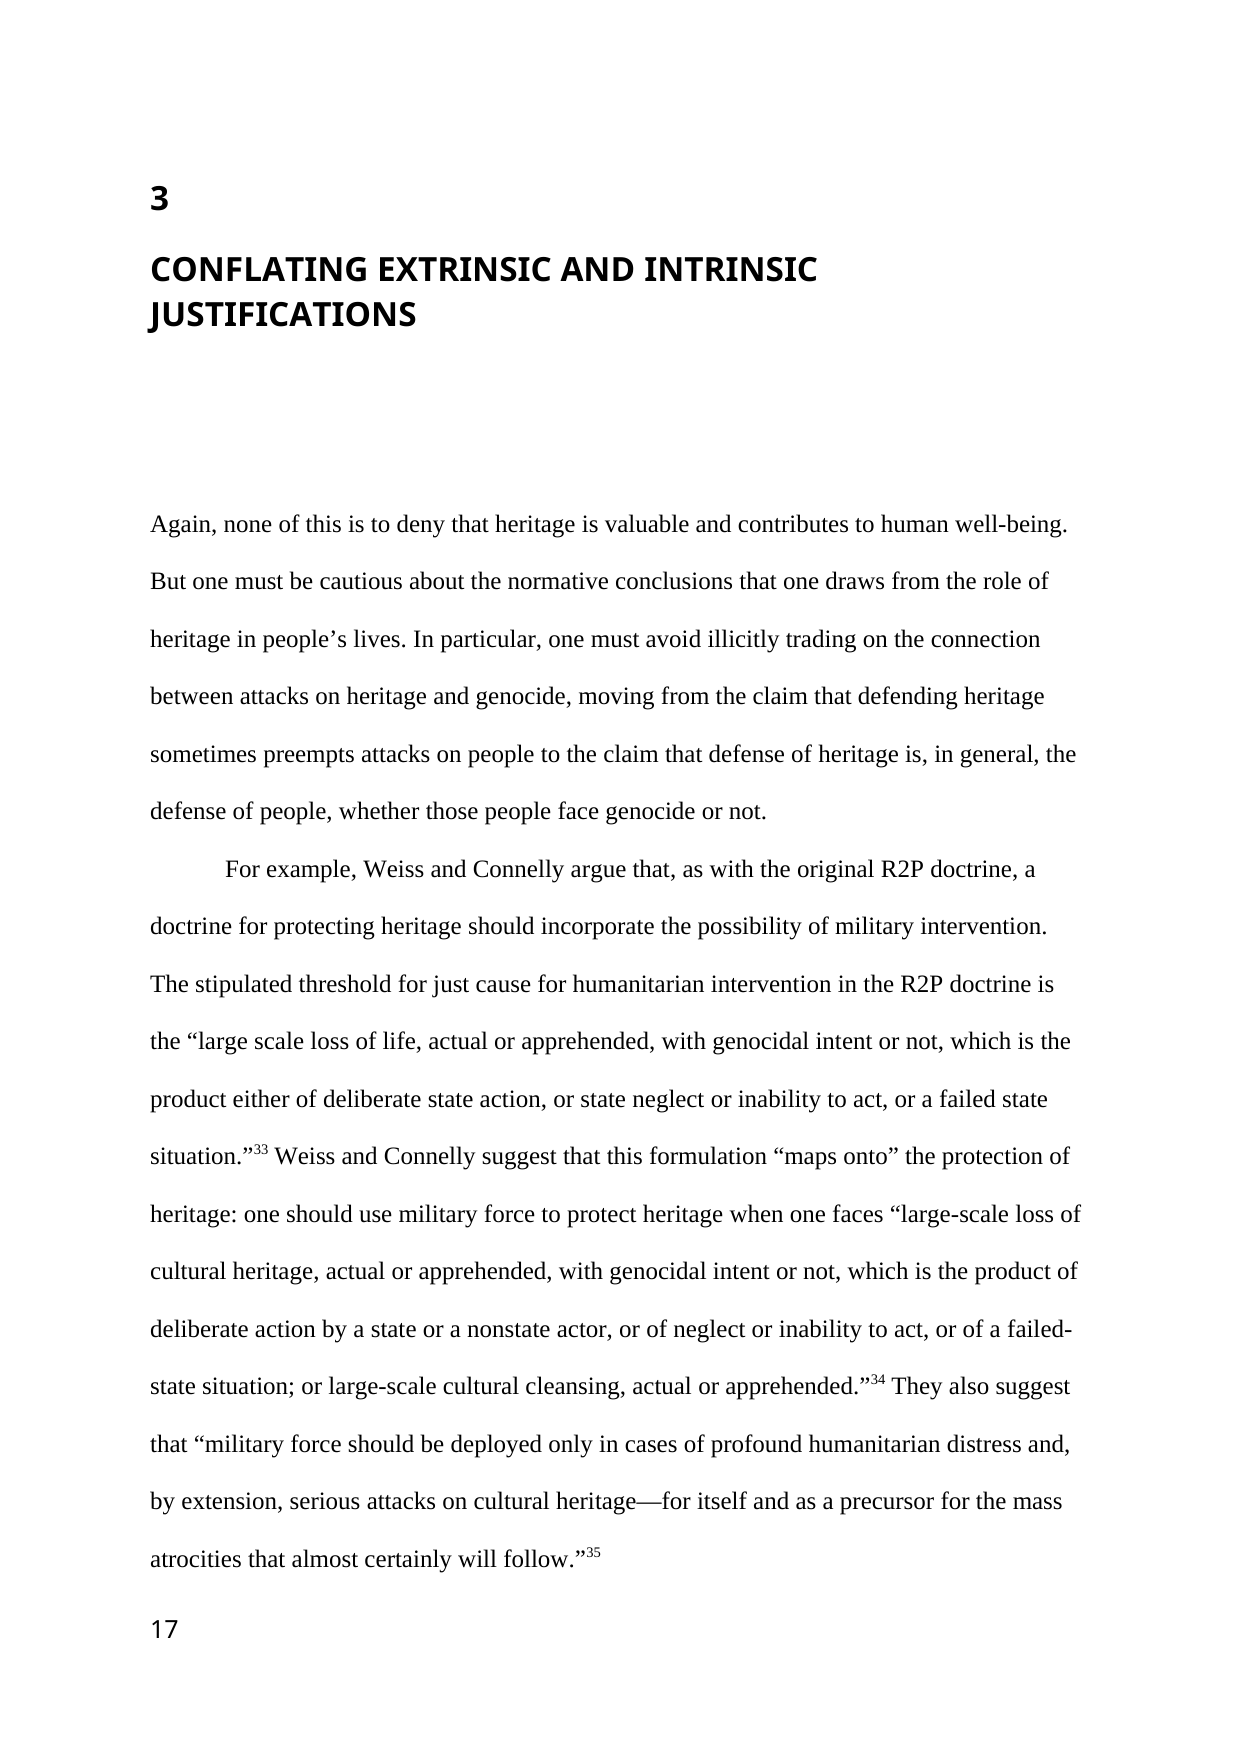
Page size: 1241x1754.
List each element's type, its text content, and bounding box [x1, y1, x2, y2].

subtitle CONFLATING EXTRINSIC AND INTRINSIC JUSTIFICATIONS [150, 245, 1090, 336]
subtitle 3 [150, 175, 1090, 220]
text For example, Weiss and Connelly argue that, as with the original R2P doctrine, a doctrine for protecting heritage should incorporate the possibility of military intervention. The stipulated threshold for just cause for humanitarian intervention in the R2P doctrine is the “large scale loss of life, actual or apprehended, with genocidal intent or not, which is the product either of deliberate state action, or state neglect or inability to act, or a failed state situation.” Weiss and Connelly suggest that this formulation “maps onto” the protection of heritage: one should use military force to protect heritage when one faces “large-scale loss of cultural heritage, actual or apprehended, with genocidal intent or not, which is the product of deliberate action by a state or a nonstate actor, or of neglect or inability to act, or of a failed-state situation; or large-scale cultural cleansing, actual or apprehended.” They also suggest that “military force should be deployed only in cases of profound humanitarian distress and, by extension, serious attacks on cultural heritage—for itself and as a precursor for the mass atrocities that almost certainly will follow.” [150, 854, 1090, 1572]
text Again, none of this is to deny that heritage is valuable and contributes to human well-being. But one must be cautious about the normative conclusions that one draws from the role of heritage in people’s lives. In particular, one must avoid illicitly trading on the connection between attacks on heritage and genocide, moving from the claim that defending heritage sometimes preempts attacks on people to the claim that defense of heritage is, in general, the defense of people, whether those people face genocide or not. [150, 509, 1090, 825]
